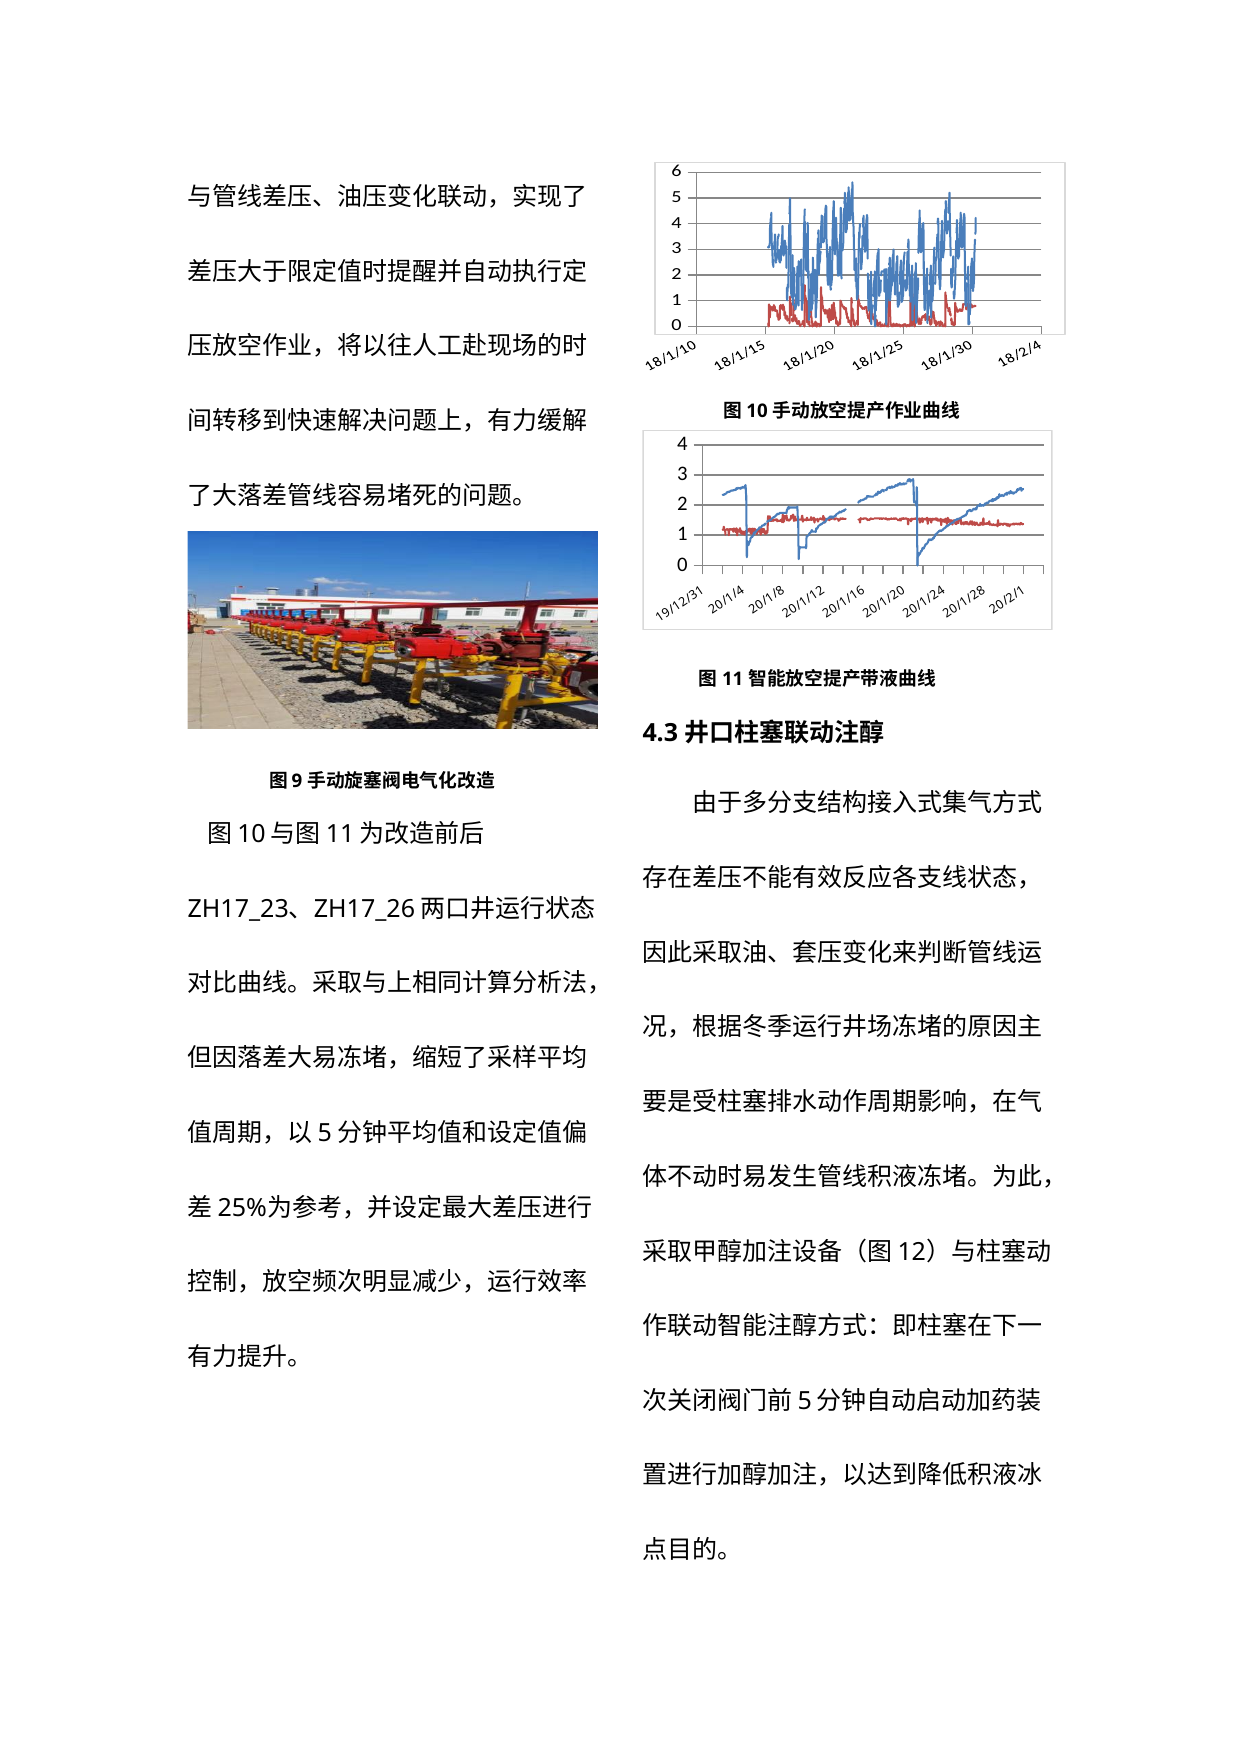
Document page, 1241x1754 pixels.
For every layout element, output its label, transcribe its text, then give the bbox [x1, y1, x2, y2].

text 由于多分支结构接入式集气方式存在差压不能有效反应各支线状态，因此采取油、套压变化来判断管线运况，根据冬季运行井场冻堵的原因主要是受柱塞排水动作周期影响，在气体不动时易发生管线积液冻堵。为此，采取甲醇加注设备（图12）与柱塞动作联动智能注醇方式：即柱塞在下一次关闭阀门前5分钟自动启动加药装置进行加醇加注，以达到降低积液冰点目的。 [642, 768, 1053, 1580]
text 4.3 井口柱塞联动注醇 [642, 698, 1053, 763]
list 图10与图11为改造前后ZH17_23、ZH17_26两口井运行状态对比曲线。采取与上相同计算分析法，但因落差大易冻堵，缩短了采样平均值周期，以5分钟平均值和设定值偏差25%为参考，并设定最大差压进行控制，放空频次明显减少，运行效率有力提升。 [187, 799, 598, 1387]
list 为解决管线沿途落差大、注醇难以有效解堵的问题，将进站区低压管线放空阀改为电动控制（图9），并与管线差压、油压变化联动，实现了差压大于限定值时提醒并自动执行定压放空作业，将以往人工赴现场的时间转移到快速解决问题上，有力缓解了大落差管线容易堵死的问题。 [187, 162, 598, 526]
text 图9 手动旋塞阀电气化改造 [187, 763, 598, 795]
text 图10 手动放空提产作业曲线 [642, 393, 1053, 426]
text 图 11 智能放空提产带液曲线 [642, 661, 1053, 694]
picture [187, 531, 598, 729]
